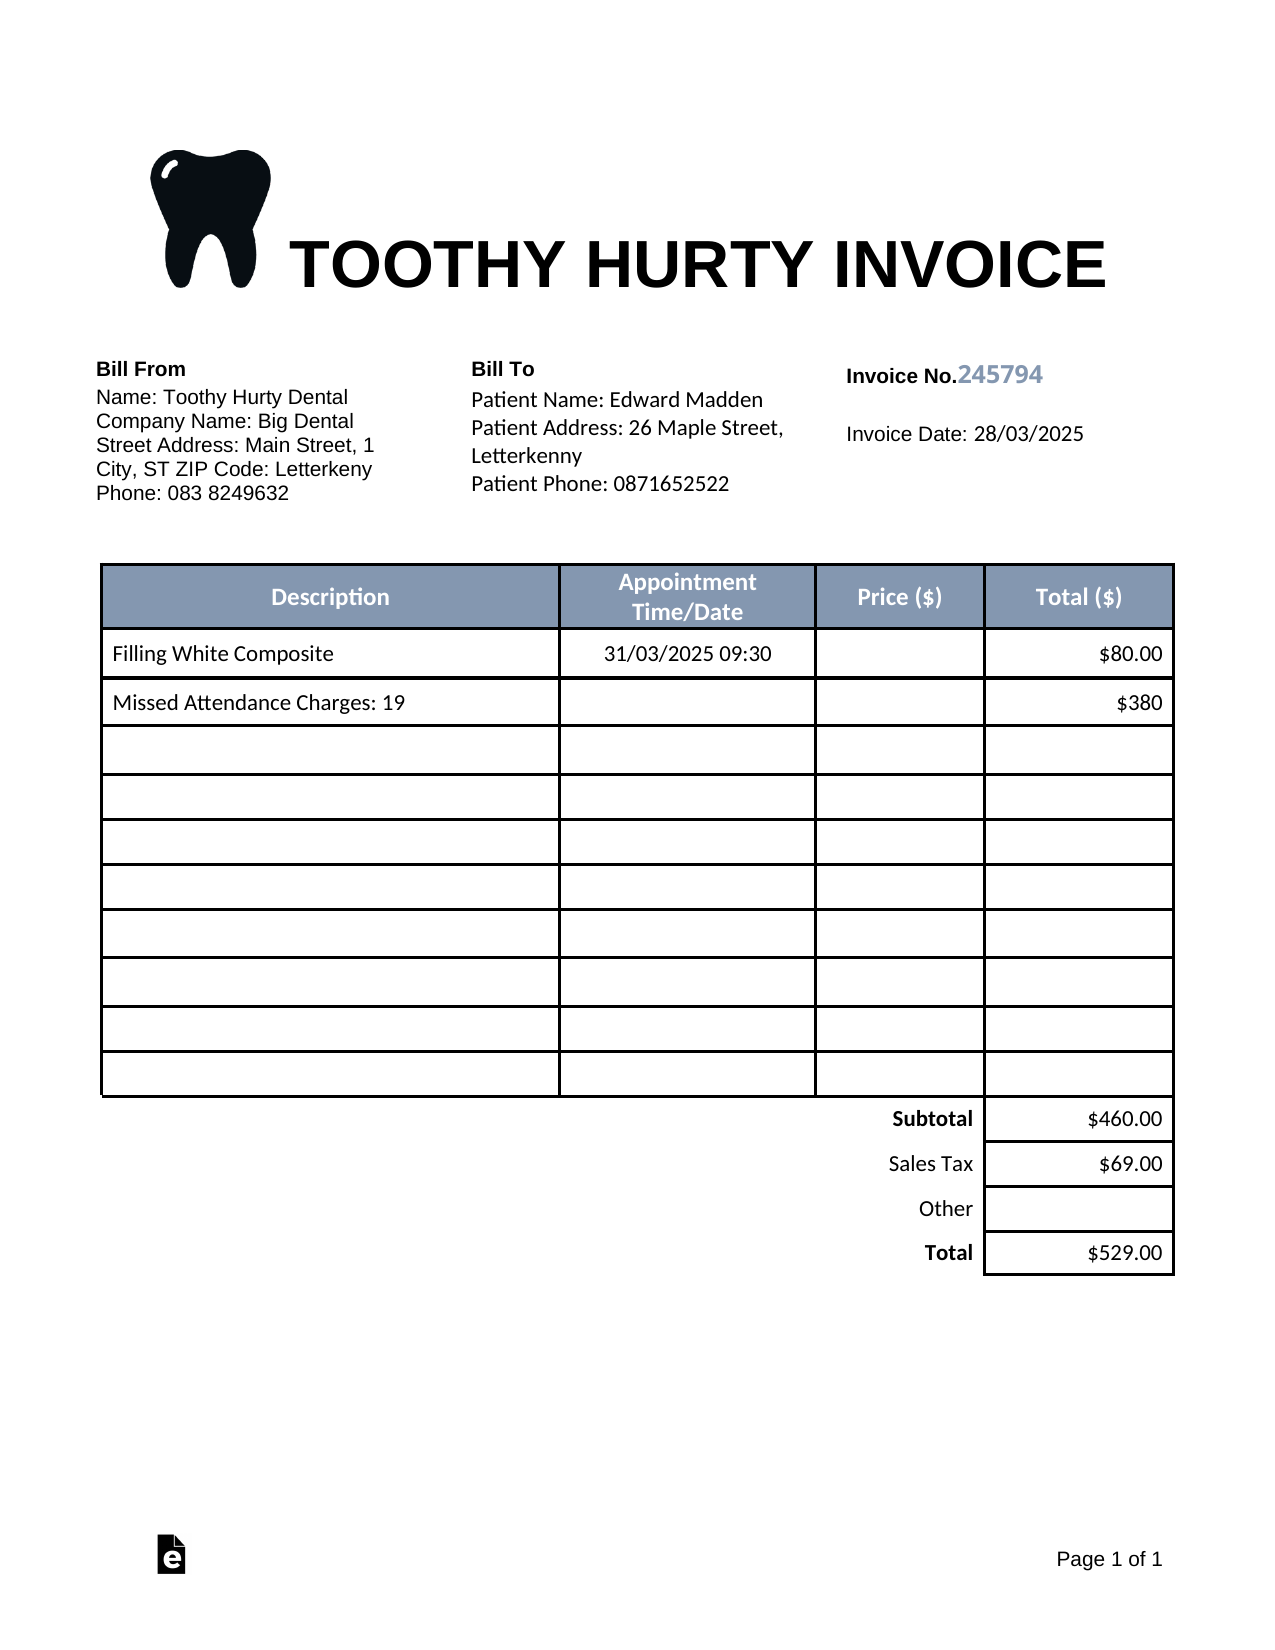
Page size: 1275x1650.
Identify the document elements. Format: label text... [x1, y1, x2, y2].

table_cell [103, 776, 558, 817]
table_cell $460.00 [986, 1098, 1172, 1139]
table_cell [103, 727, 558, 772]
table_cell [986, 821, 1172, 862]
table_cell [817, 959, 983, 1004]
table_cell [817, 911, 983, 956]
table_cell [561, 727, 814, 772]
table_cell [817, 1008, 983, 1049]
text Toothy Hurty Invoice [150, 150, 1125, 302]
table_cell [986, 1008, 1172, 1049]
picture [150, 150, 271, 288]
table_cell [817, 630, 983, 676]
table_cell [986, 959, 1172, 1004]
table_cell $80.00 [986, 630, 1172, 676]
table_cell [561, 866, 814, 907]
table_cell [103, 866, 558, 907]
table_cell [986, 1053, 1172, 1094]
table_cell [817, 680, 983, 724]
table_cell [561, 911, 814, 956]
table_cell Sales Tax [102, 1140, 983, 1184]
table_cell [103, 911, 558, 956]
table_cell $69.00 [986, 1143, 1172, 1184]
table_cell [986, 911, 1172, 956]
table_cell [986, 866, 1172, 907]
table_cell [561, 680, 814, 724]
table_cell [817, 821, 983, 862]
table_header Bill To Patient Name: Edward Madden Patient Address: 26 Maple Street, Letterkenny Patient Phone: 0871652522 [460, 357, 835, 504]
picture [150, 1533, 192, 1575]
table_cell [561, 776, 814, 817]
table_cell [986, 1188, 1172, 1229]
table_cell Missed Attendance Charges: 19 [103, 680, 558, 724]
table_cell [817, 776, 983, 817]
table_cell $529.00 [986, 1233, 1172, 1272]
table_cell [103, 959, 558, 1004]
table_cell [817, 1053, 983, 1094]
table_cell Subtotal [102, 1098, 983, 1139]
table_header Description [103, 566, 558, 627]
table_cell Other [102, 1185, 983, 1229]
table_cell Total [102, 1230, 983, 1272]
table_cell [103, 1008, 558, 1049]
table_header Total ($) [986, 566, 1172, 627]
table_cell [103, 1053, 558, 1094]
table_cell 31/03/2025 09:30 [561, 630, 814, 676]
table_cell [986, 776, 1172, 817]
table_cell [561, 1008, 814, 1049]
table_cell $380 [986, 680, 1172, 724]
table_header Invoice No.245794 Invoice Date: 28/03/2025 [835, 357, 1190, 504]
table_cell Filling White Composite [103, 630, 558, 676]
table_cell [561, 821, 814, 862]
table_header Bill From Name: Toothy Hurty Dental Company Name: Big Dental Street Address: Main Street, 1 City, ST ZIP Code: Letterkeny Phone: 083 8249632 [86, 357, 460, 504]
table_header Price ($) [817, 566, 983, 627]
table_cell [561, 959, 814, 1004]
table_header Appointment Time/Date [561, 566, 814, 627]
table_cell [986, 727, 1172, 772]
table_cell [561, 1053, 814, 1094]
table_cell [817, 866, 983, 907]
table_cell [817, 727, 983, 772]
table_cell [103, 821, 558, 862]
